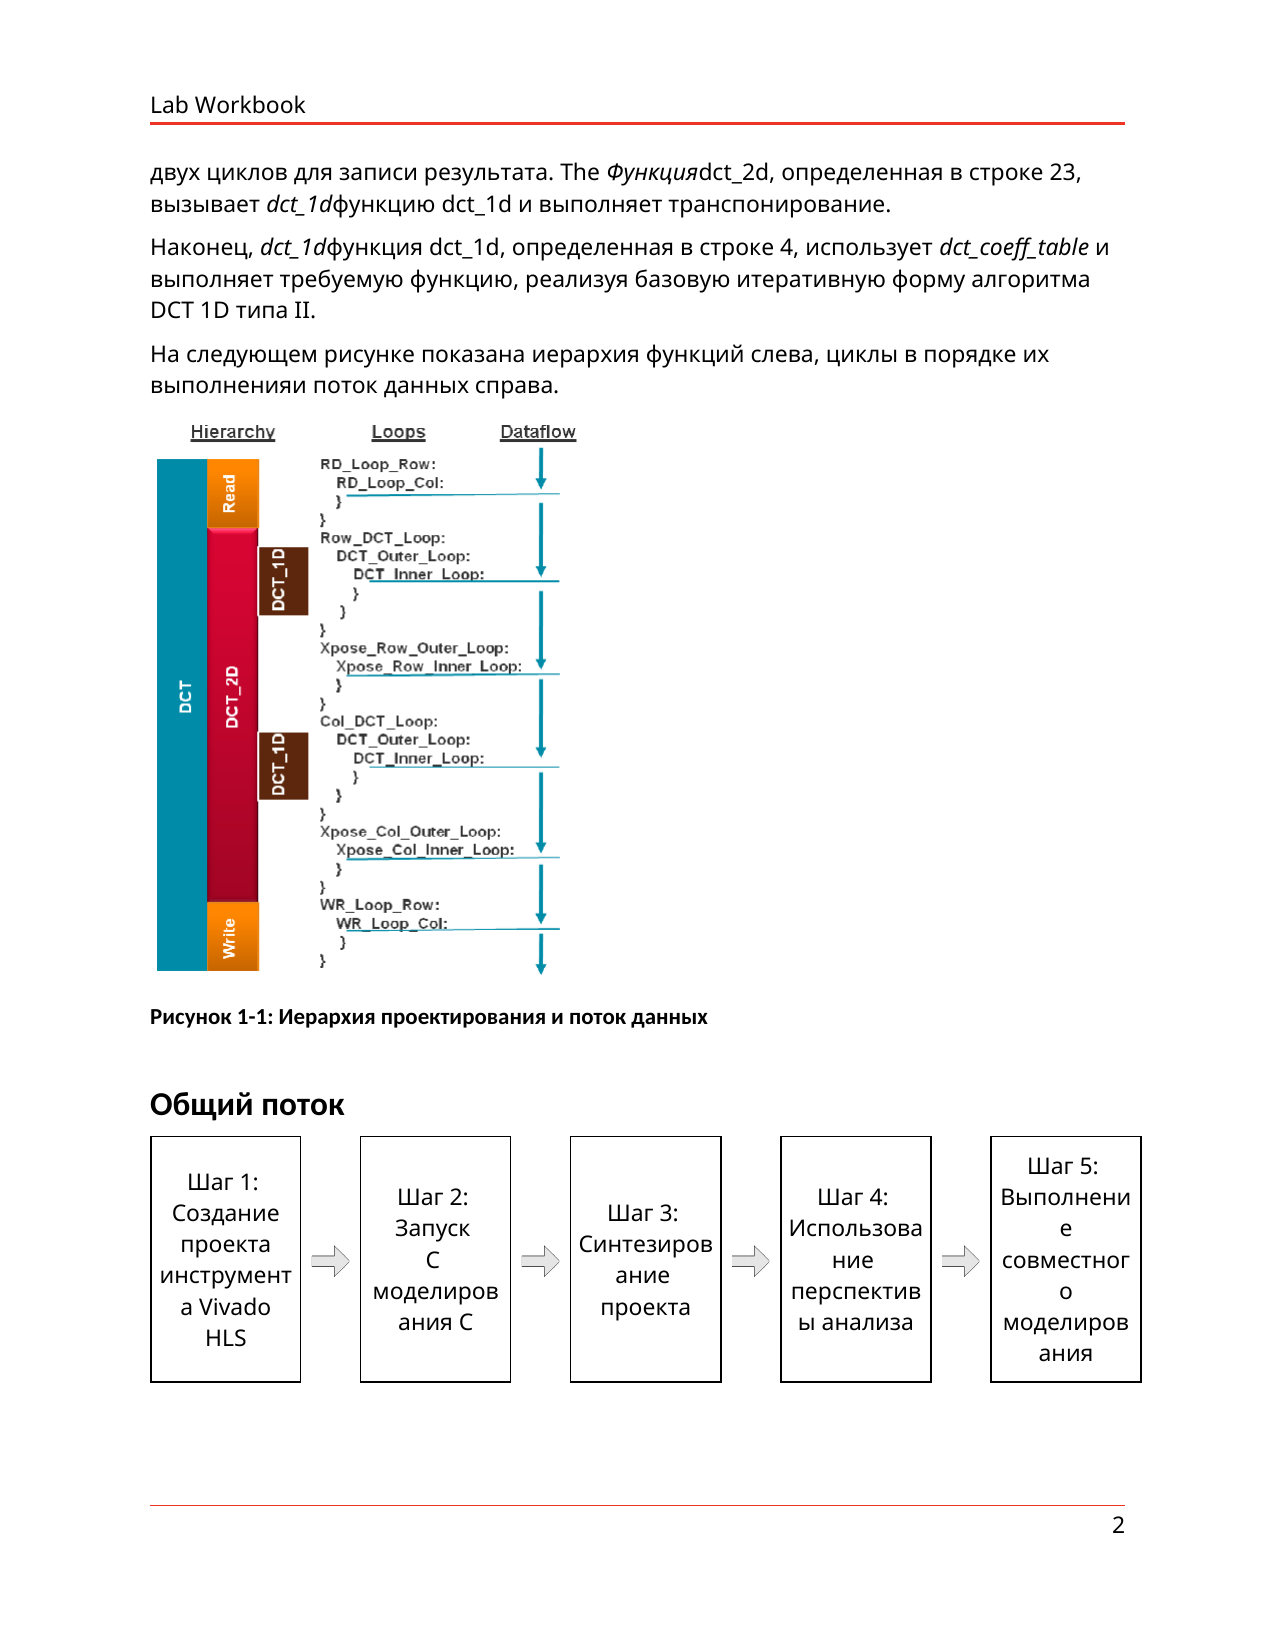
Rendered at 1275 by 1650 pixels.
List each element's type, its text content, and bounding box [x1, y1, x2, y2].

table_header [511, 1136, 570, 1381]
picture [942, 1245, 980, 1277]
picture [732, 1245, 770, 1277]
table_header Шаг 2: Запуск C моделирования C [361, 1137, 510, 1381]
table_header [722, 1136, 780, 1381]
table_header Шаг 4: Использование перспективы анализа [782, 1137, 930, 1381]
picture [311, 1245, 350, 1277]
subtitle Общий поток [150, 1082, 1125, 1123]
text Рисунок 1-1: Иерархия проектирования и поток данных [150, 1002, 1125, 1030]
table_header Шаг 3: Синтезирование проекта [571, 1137, 720, 1381]
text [150, 156, 1125, 219]
text Наконец, dct_1dфункция dct_1d, определенная в строке 4, использует dct_coeff_table и выполняет требуемую функцию, реализуя базовую итеративную форму алгоритма DCT 1D типа II. [150, 231, 1125, 325]
table_header Шаг 1: Создание проекта инструмента Vivado HLS [152, 1137, 300, 1381]
table_header [301, 1136, 360, 1381]
table_header Шаг 5: Выполнение совместного моделирования [992, 1137, 1140, 1381]
table_header [932, 1136, 990, 1381]
picture [150, 416, 588, 990]
text На следующем рисунке показана иерархия функций слева, циклы в порядке их выполненияи поток данных справа. [150, 337, 1125, 400]
picture [521, 1245, 560, 1277]
